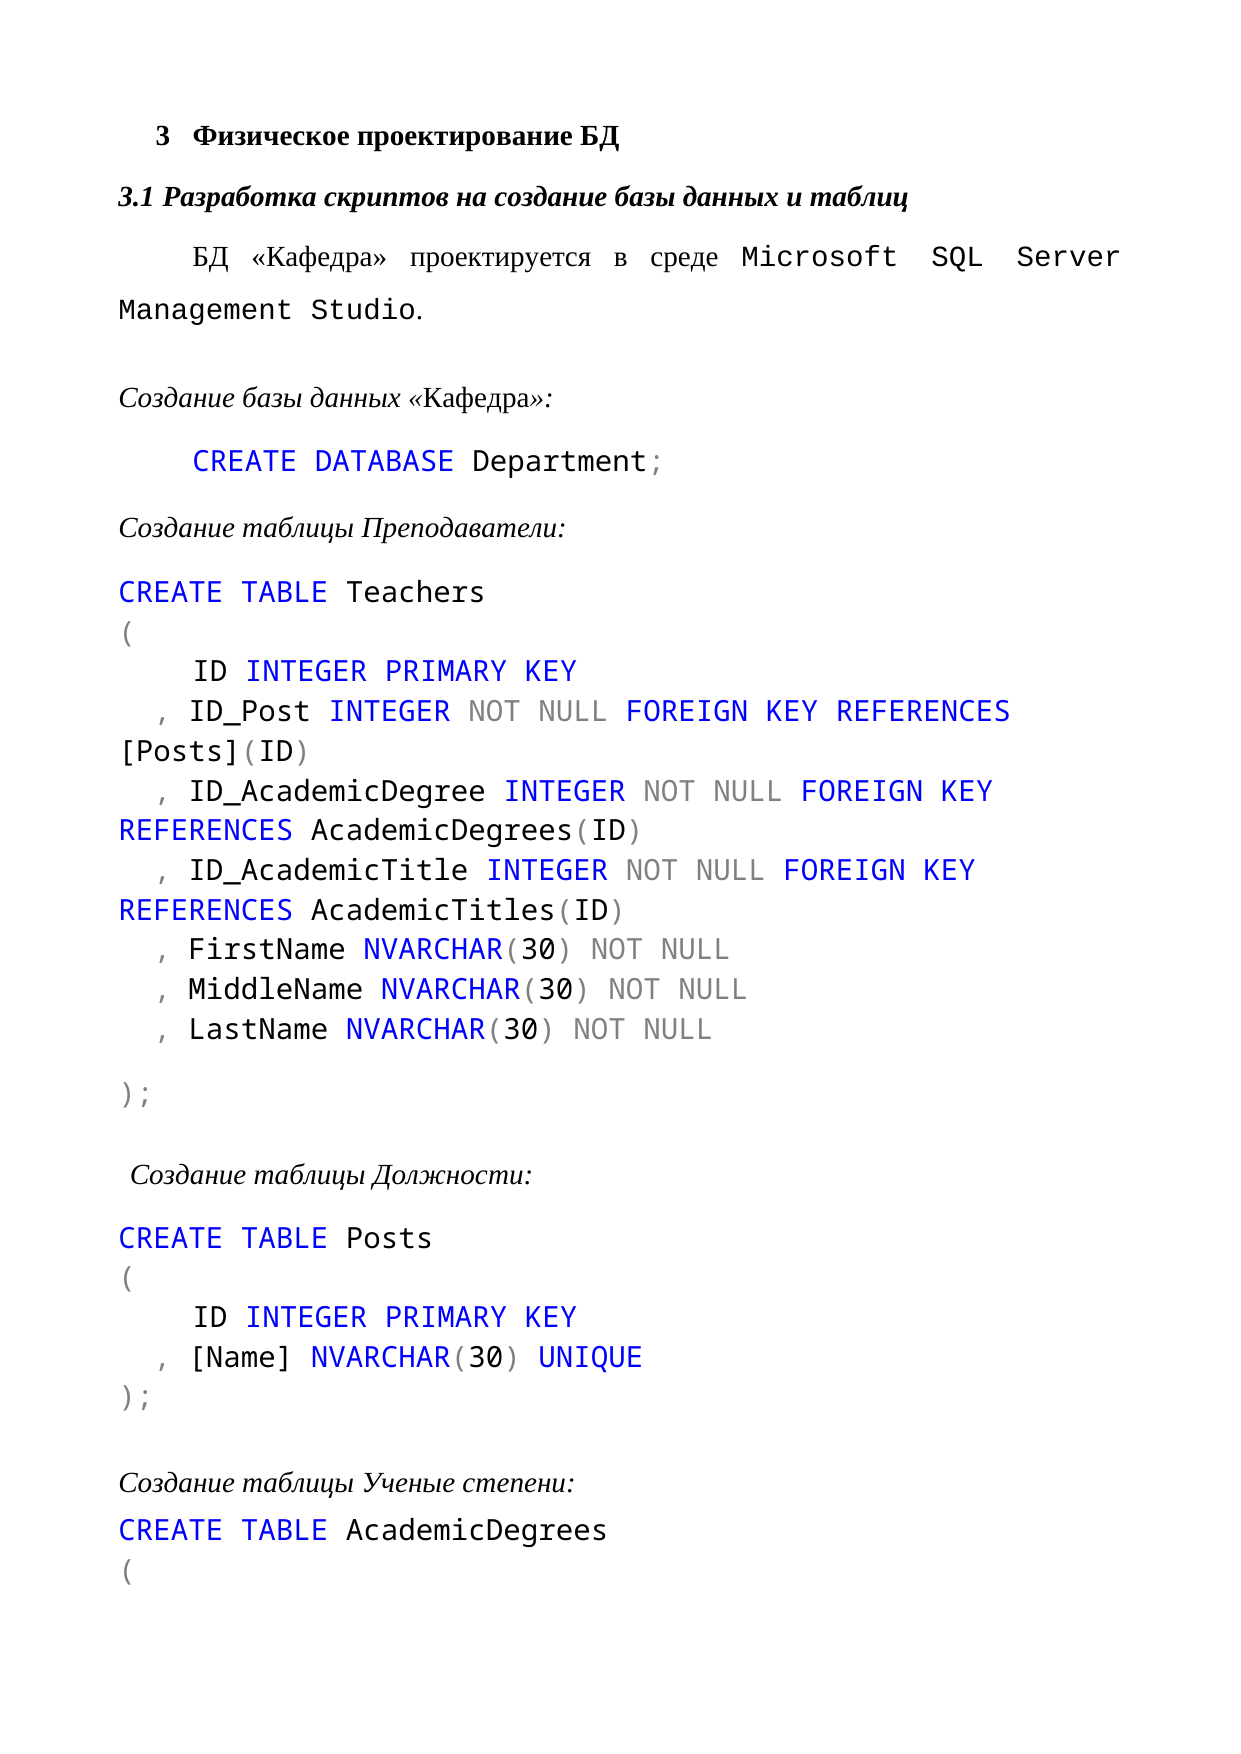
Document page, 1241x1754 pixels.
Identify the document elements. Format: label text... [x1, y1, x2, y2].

text ); [118, 1073, 1122, 1112]
subtitle Физическое проектирование БД [155, 118, 1122, 152]
text ( [118, 1549, 1122, 1589]
text Создание базы данных «Кафедра»: [118, 380, 1122, 413]
text ID INTEGER PRIMARY KEY [118, 1296, 1122, 1336]
text ( [118, 611, 1122, 651]
text , [Name] NVARCHAR(30) UNIQUE [118, 1336, 1122, 1376]
text CREATE TABLE Teachers [118, 571, 1122, 611]
text ID INTEGER PRIMARY KEY [118, 651, 1122, 690]
text , ID_AcademicDegree INTEGER NOT NULL FOREIGN KEY REFERENCES AcademicDegrees(ID) [118, 770, 1122, 849]
text CREATE TABLE Posts [118, 1217, 1122, 1257]
text Создание таблицы Преподаватели: [118, 511, 1122, 544]
text , ID_AcademicTitle INTEGER NOT NULL FOREIGN KEY REFERENCES AcademicTitles(ID) [118, 849, 1122, 928]
text ( [118, 1257, 1122, 1296]
text ); [118, 1376, 1122, 1415]
text CREATE TABLE AcademicDegrees [118, 1509, 1122, 1549]
text Создание таблицы Ученые степени: [118, 1466, 1122, 1499]
text Создание таблицы Должности: [118, 1157, 1122, 1191]
subtitle Разработка скриптов на создание базы данных и таблиц [118, 179, 1122, 212]
text , LastName NVARCHAR(30) NOT NULL [118, 1008, 1122, 1048]
text , FirstName NVARCHAR(30) NOT NULL [118, 928, 1122, 968]
text БД «Кафедра» проектируется в среде Microsoft SQL Server Management Studio. [118, 239, 1122, 328]
text , ID_Post INTEGER NOT NULL FOREIGN KEY REFERENCES [Posts](ID) [118, 690, 1122, 770]
text CREATE DATABASE Department; [118, 441, 1122, 480]
text , MiddleName NVARCHAR(30) NOT NULL [118, 968, 1122, 1008]
